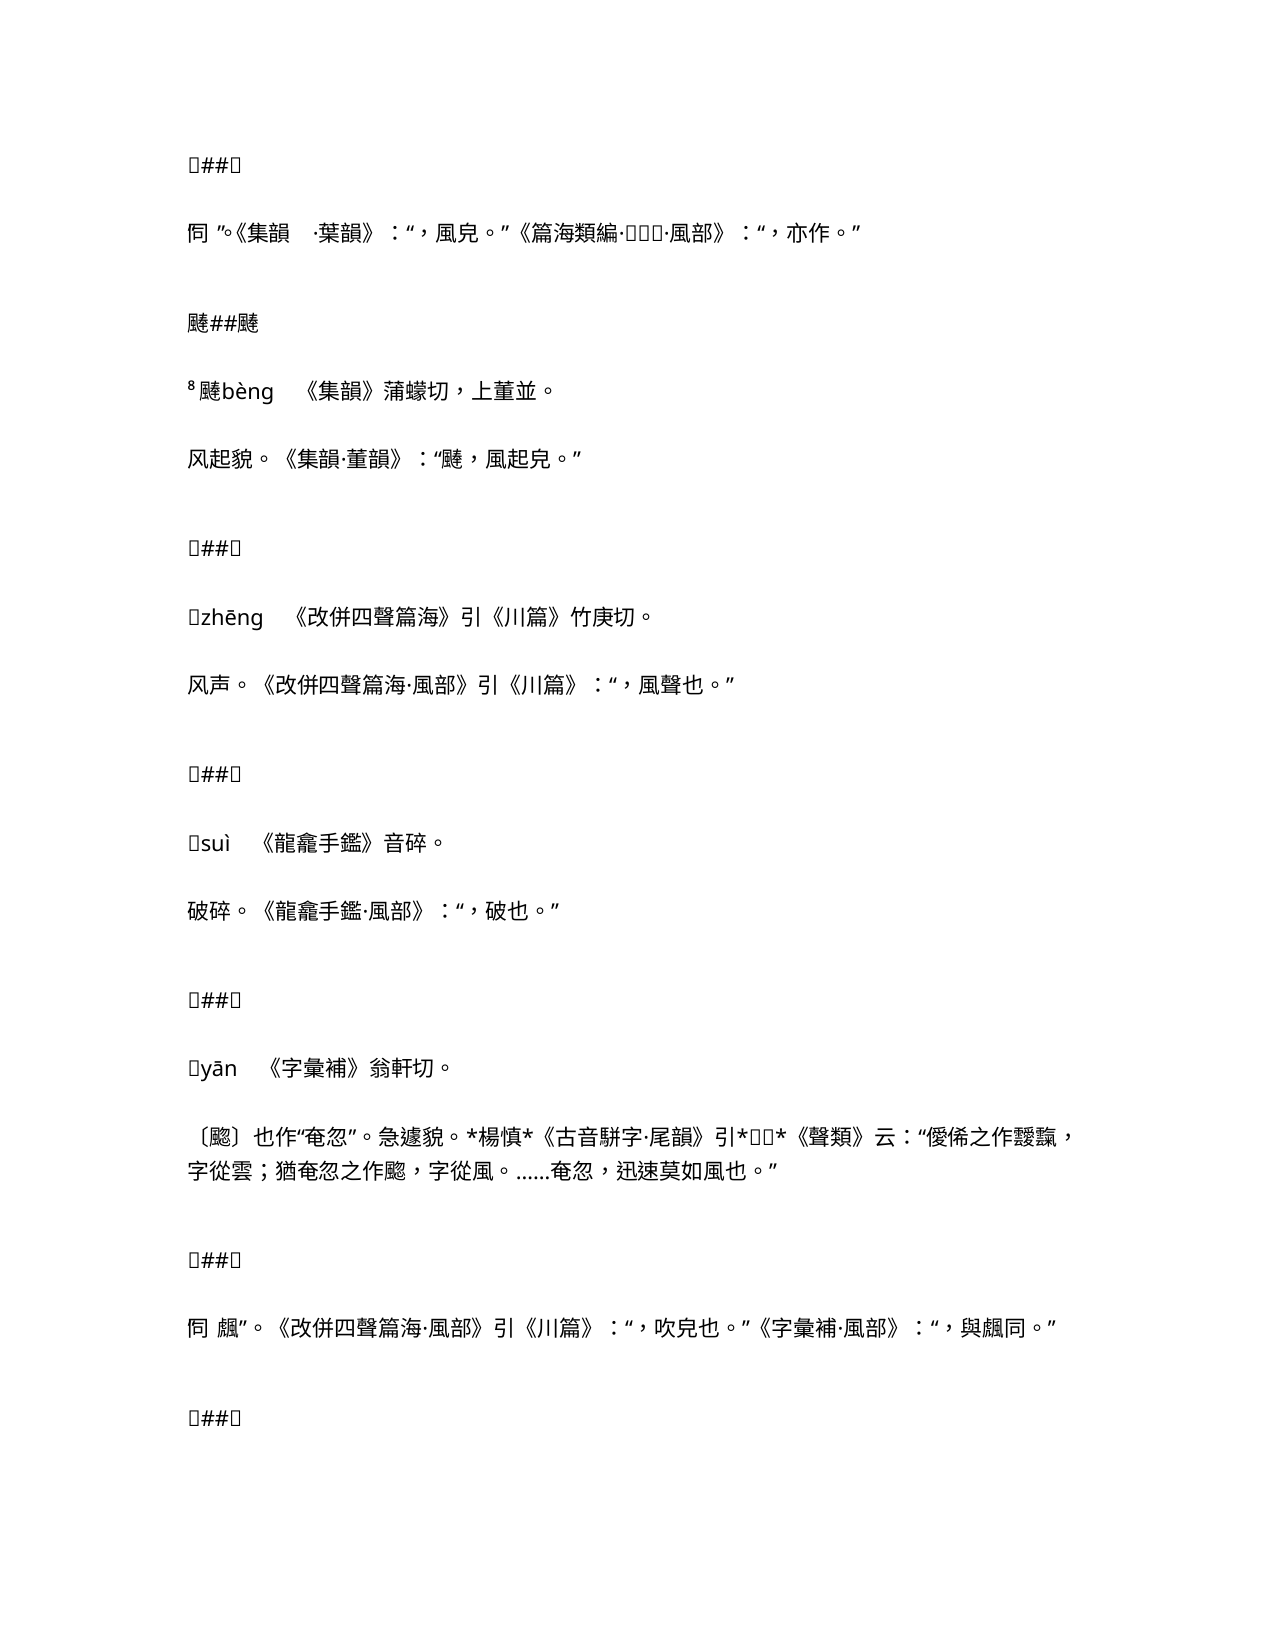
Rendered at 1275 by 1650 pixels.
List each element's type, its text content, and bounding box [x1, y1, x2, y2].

text 𩗸##𩗸 𩗸同“䬌”。《改併四聲篇海·風部》引《川篇》：“𩗸，吹皃也。”《字彙補·風部》：“𩗸，與䬌同。” [187, 1245, 1087, 1377]
text 𩗵##𩗵 𩗵zhēng 《改併四聲篇海》引《川篇》竹庚切。 风声。《改併四聲篇海·風部》引《川篇》：“𩗵，風聲也。” [187, 533, 1087, 734]
text 𩗶##𩗶 𩗶suì 《龍龕手鑑》音碎。 破碎。《龍龕手鑑·風部》：“𩗶，破也。” [187, 759, 1087, 960]
text 𩗷##𩗷 𩗷yān 《字彙補》翁軒切。 〔𩗷䬍〕也作“奄忽”。急遽貌。*楊慎*《古音駢字·尾韻》引*李登*《聲類》云：“僾俙之作靉霼，字從雲；猶奄忽之作𩗷䬍，字從風。……奄忽，迅速莫如風也。” [187, 985, 1087, 1220]
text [187, 1402, 1087, 1466]
text 𩗴##𩗴 ⁸𩗴bèng 《集韻》蒲蠓切，上董並。 风起貌。《集韻·董韻》：“𩗴，風起皃。” [187, 307, 1087, 508]
text 𩗳##𩗳 𩗳同“𩙜”。《集韻·葉韻》：“𩗳，風皃。”《篇海類編·天文類·風部》：“𩙜，亦作𩗳。” [187, 150, 1087, 282]
